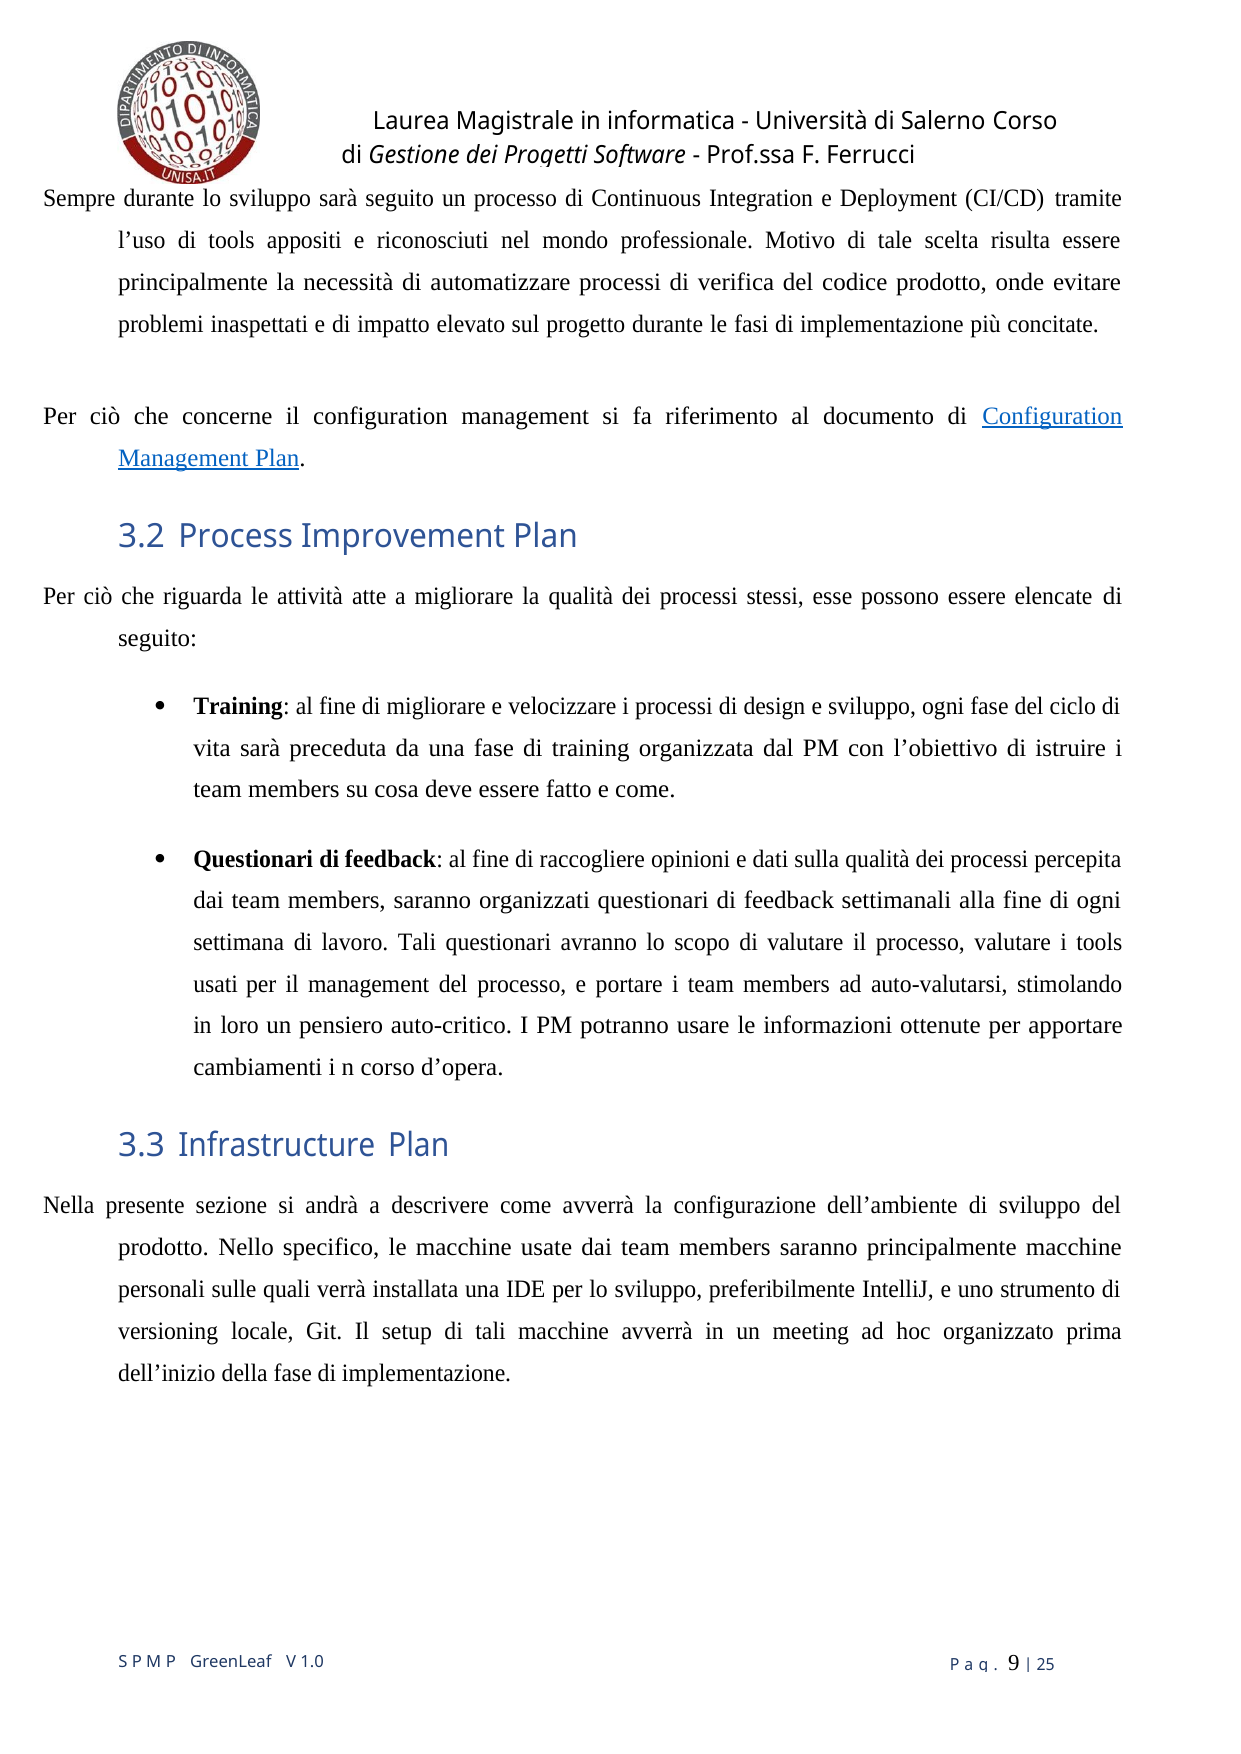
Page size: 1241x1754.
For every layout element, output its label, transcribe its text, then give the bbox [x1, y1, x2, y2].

text Nella presente sezione si andrà a descrivere come avverrà la configurazione dell’ambiente di sviluppo del prodotto. Nello specifico, le macchine usate dai team members saranno principalmente macchine personali sulle quali verrà installata una IDE per lo sviluppo, preferibilmente IntelliJ, e uno strumento di versioning locale, Git. Il setup di tali macchine avverrà in un meeting ad hoc organizzato prima dell’inizio della fase di implementazione. [43, 1190, 1123, 1386]
text Per ciò che concerne il configuration management si fa riferimento al documento di Configuration Management Plan. [43, 401, 1122, 472]
list Training: al fine di migliorare e velocizzare i processi di design e sviluppo, ogni fase del ciclo di vita sarà preceduta da una fase di training organizzata dal PM con l’obiettivo di istruire i team members su cosa deve essere fatto e come. [156, 691, 1122, 803]
subtitle Infrastructure Plan [118, 1121, 1173, 1166]
list Questionari di feedback: al fine di raccogliere opinioni e dati sulla qualità dei processi percepita dai team members, saranno organizzati questionari di feedback settimanali alla fine di ogni settimana di lavoro. Tali questionari avranno lo scopo di valutare il processo, valutare i tools usati per il management del processo, e portare i team members ad auto-valutarsi, stimolando in loro un pensiero auto-critico. I PM potranno usare le informazioni ottenute per apportare cambiamenti i n corso d’opera. [156, 844, 1122, 1081]
subtitle Process Improvement Plan [118, 512, 1173, 557]
picture [117, 41, 260, 183]
text Sempre durante lo sviluppo sarà seguito un processo di Continuous Integration e Deployment (CI/CD) tramite l’uso di tools appositi e riconosciuti nel mondo professionale. Motivo di tale scelta risulta essere principalmente la necessità di automatizzare processi di verifica del codice prodotto, onde evitare problemi inaspettati e di impatto elevato sul progetto durante le fasi di implementazione più concitate. [43, 183, 1122, 338]
text Per ciò che riguarda le attività atte a migliorare la qualità dei processi stessi, esse possono essere elencate di seguito: [43, 581, 1122, 651]
